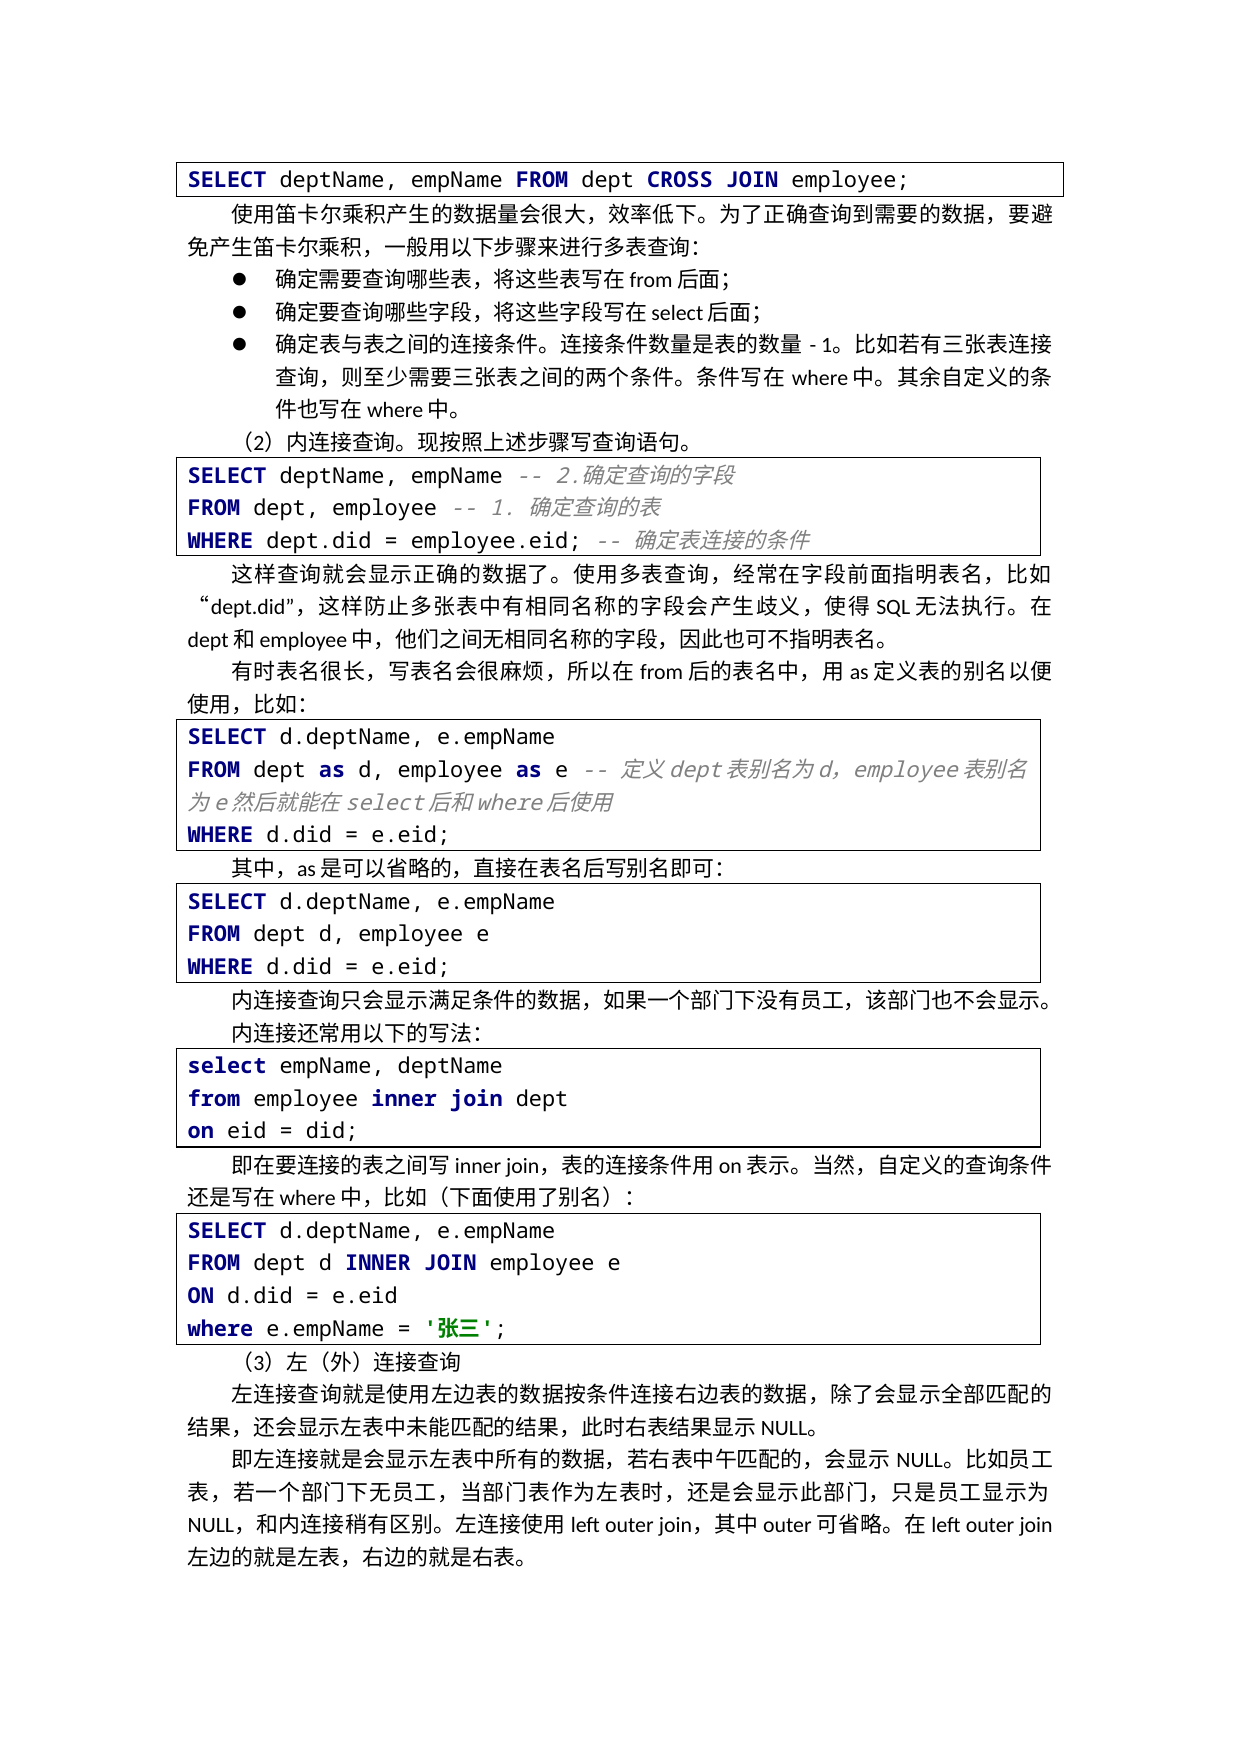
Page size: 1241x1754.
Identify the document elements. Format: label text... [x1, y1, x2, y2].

text 有时表名很长，写表名会很麻烦，所以在from后的表名中，用as定义表的别名以便使用，比如： [187, 654, 1053, 719]
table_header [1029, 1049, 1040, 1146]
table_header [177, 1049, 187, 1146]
list 确定表与表之间的连接条件。连接条件数量是表的数量 - 1。比如若有三张表连接查询，则至少需要三张表之间的两个条件。条件写在where中。其余自定义的条件也写在where中。 [231, 327, 1053, 424]
text 即在要连接的表之间写inner join，表的连接条件用on表示。当然，自定义的查询条件还是写在where中，比如（下面使用了别名）： [187, 1147, 1053, 1212]
text 内连接还常用以下的写法： [187, 1015, 1053, 1048]
list 确定要查询哪些字段，将这些字段写在select后面； [231, 294, 1053, 327]
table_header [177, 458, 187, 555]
text （3）左（外）连接查询 [187, 1344, 1053, 1377]
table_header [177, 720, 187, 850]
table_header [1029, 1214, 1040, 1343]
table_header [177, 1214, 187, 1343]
text 这样查询就会显示正确的数据了。使用多表查询，经常在字段前面指明表名，比如“dept.did”，这样防止多张表中有相同名称的字段会产生歧义，使得SQL无法执行。在dept和employee中，他们之间无相同名称的字段，因此也可不指明表名。 [187, 556, 1053, 654]
text 即左连接就是会显示左表中所有的数据，若右表中午匹配的，会显示NULL。比如员工表，若一个部门下无员工，当部门表作为左表时，还是会显示此部门，只是员工显示为NULL，和内连接稍有区别。左连接使用left outer join，其中outer可省略。在left outer join左边的就是左表，右边的就是右表。 [187, 1442, 1053, 1572]
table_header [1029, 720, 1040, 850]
text （2）内连接查询。现按照上述步骤写查询语句。 [187, 424, 1053, 457]
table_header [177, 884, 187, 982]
text 使用笛卡尔乘积产生的数据量会很大，效率低下。为了正确查询到需要的数据，要避免产生笛卡尔乘积，一般用以下步骤来进行多表查询： [187, 197, 1053, 262]
text 左连接查询就是使用左边表的数据按条件连接右边表的数据，除了会显示全部匹配的结果，还会显示左表中未能匹配的结果，此时右表结果显示NULL。 [187, 1377, 1053, 1442]
text 内连接查询只会显示满足条件的数据，如果一个部门下没有员工，该部门也不会显示。 [187, 983, 1053, 1015]
text 其中，as是可以省略的，直接在表名后写别名即可： [187, 851, 1053, 883]
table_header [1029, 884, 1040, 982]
table_header SELECT deptName, empName FROM dept CROSS JOIN employee; [177, 163, 1063, 196]
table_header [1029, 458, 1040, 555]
list 确定需要查询哪些表，将这些表写在from后面； [231, 262, 1053, 294]
